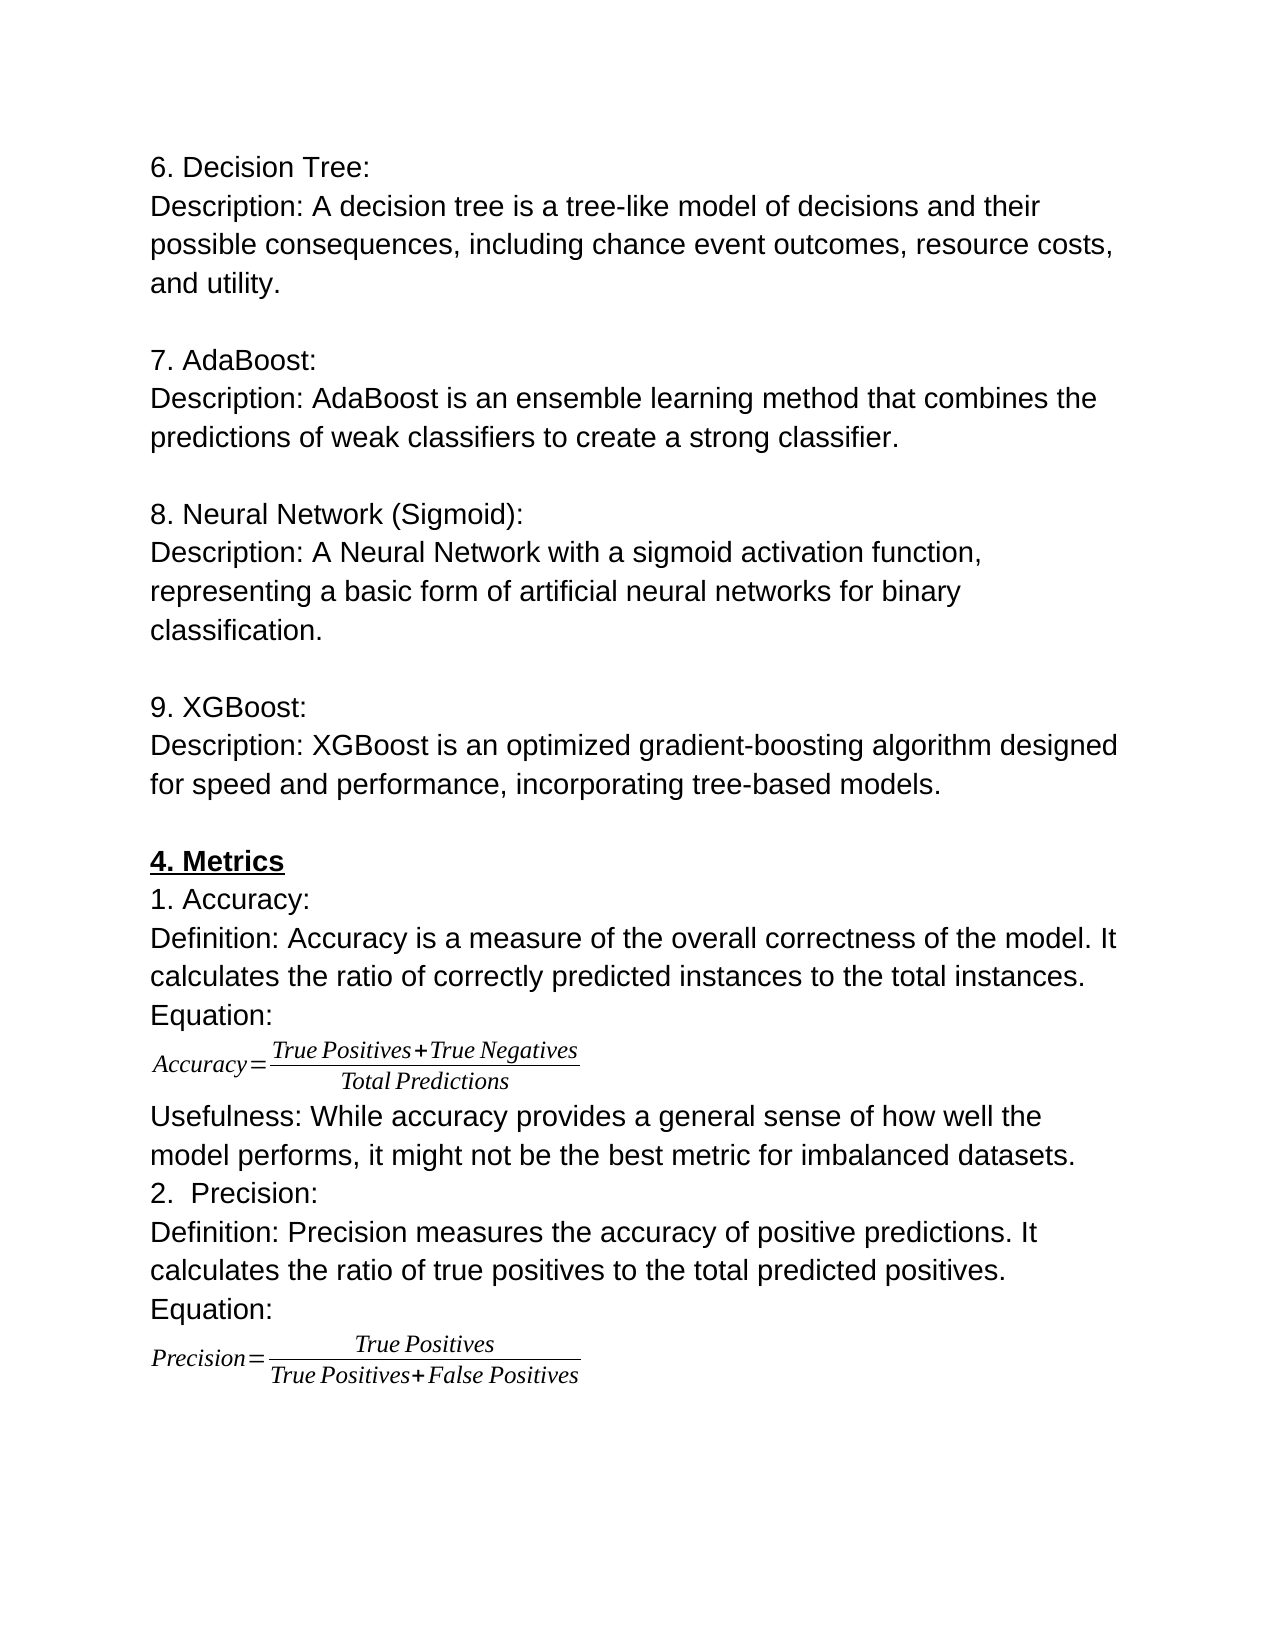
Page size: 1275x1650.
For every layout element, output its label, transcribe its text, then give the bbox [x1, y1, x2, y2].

text 8. Neural Network (Sigmoid): [150, 497, 1125, 530]
text Description: AdaBoost is an ensemble learning method that combines the predictions of weak classifiers to create a strong classifier. [150, 381, 1125, 453]
text Description: A Neural Network with a sigmoid activation function, representing a basic form of artificial neural networks for binary classification. [150, 535, 1125, 646]
text Definition: Precision measures the accuracy of positive predictions. It calculates the ratio of true positives to the total predicted positives. [150, 1215, 1125, 1287]
text 1. Accuracy: [150, 882, 1125, 916]
text Equation: [150, 1292, 1125, 1326]
text Equation: [150, 998, 1125, 1031]
text 9. XGBoost: [150, 689, 1125, 723]
text 6. Decision Tree: [150, 150, 1125, 183]
text 7. AdaBoost: [150, 343, 1125, 376]
text 4. Metrics [150, 844, 1125, 877]
text 2. Precision: [150, 1176, 1125, 1210]
text Definition: Accuracy is a measure of the overall correctness of the model. It calculates the ratio of correctly predicted instances to the total instances. [150, 921, 1125, 993]
text Usefulness: While accuracy provides a general sense of how well the model performs, it might not be the best metric for imbalanced datasets. [150, 1099, 1125, 1171]
text Description: XGBoost is an optimized gradient-boosting algorithm designed for speed and performance, incorporating tree-based models. [150, 728, 1125, 800]
text Description: A decision tree is a tree-like model of decisions and their possible consequences, including chance event outcomes, resource costs, and utility. [150, 188, 1125, 299]
